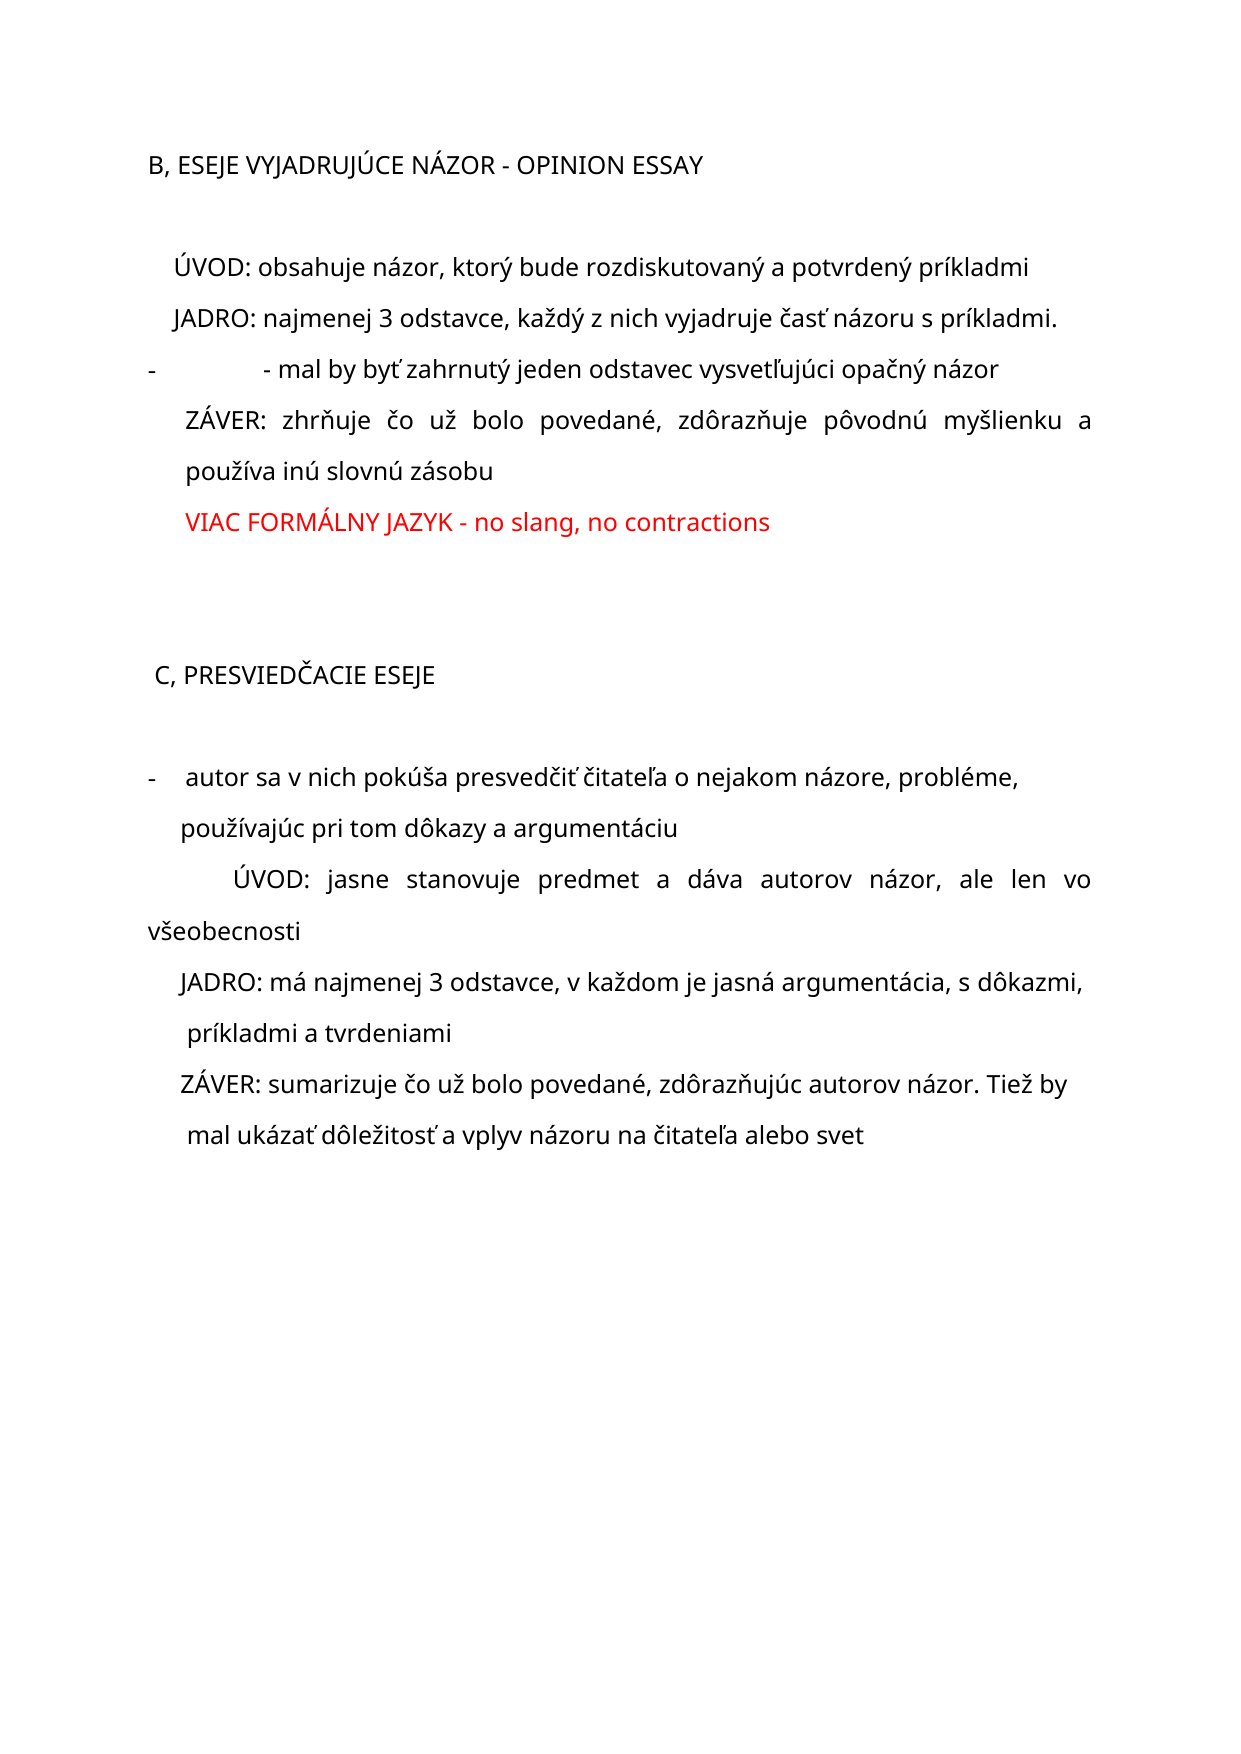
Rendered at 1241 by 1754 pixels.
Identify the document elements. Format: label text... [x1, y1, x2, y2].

list - mal by byť zahrnutý jeden odstavec vysvetľujúci opačný názor [148, 352, 1093, 386]
list autor sa v nich pokúša presvedčiť čitateľa o nejakom názore, probléme, [148, 760, 1093, 794]
text ÚVOD: obsahuje názor, ktorý bude rozdiskutovaný a potvrdený príkladmi [148, 250, 1093, 284]
text ZÁVER: sumarizuje čo už bolo povedané, zdôrazňujúc autorov názor. Tiež by [148, 1066, 1093, 1100]
text používajúc pri tom dôkazy a argumentáciu [148, 811, 1093, 845]
text príkladmi a tvrdeniami [148, 1015, 1093, 1049]
text JADRO: má najmenej 3 odstavce, v každom je jasná argumentácia, s dôkazmi, [148, 964, 1093, 998]
text JADRO: najmenej 3 odstavce, každý z nich vyjadruje časť názoru s príkladmi. [148, 301, 1093, 335]
text ÚVOD: jasne stanovuje predmet a dáva autorov názor, ale len vo všeobecnosti [148, 862, 1093, 947]
text VIAC FORMÁLNY JAZYK - no slang, no contractions [185, 505, 1093, 539]
text C, PRESVIEDČACIE ESEJE [148, 658, 1093, 692]
text mal ukázať dôležitosť a vplyv názoru na čitateľa alebo svet [148, 1117, 1093, 1151]
text ZÁVER: zhrňuje čo už bolo povedané, zdôrazňuje pôvodnú myšlienku a používa inú slovnú zásobu [185, 403, 1093, 488]
text B, ESEJE VYJADRUJÚCE NÁZOR - OPINION ESSAY [148, 148, 1093, 182]
